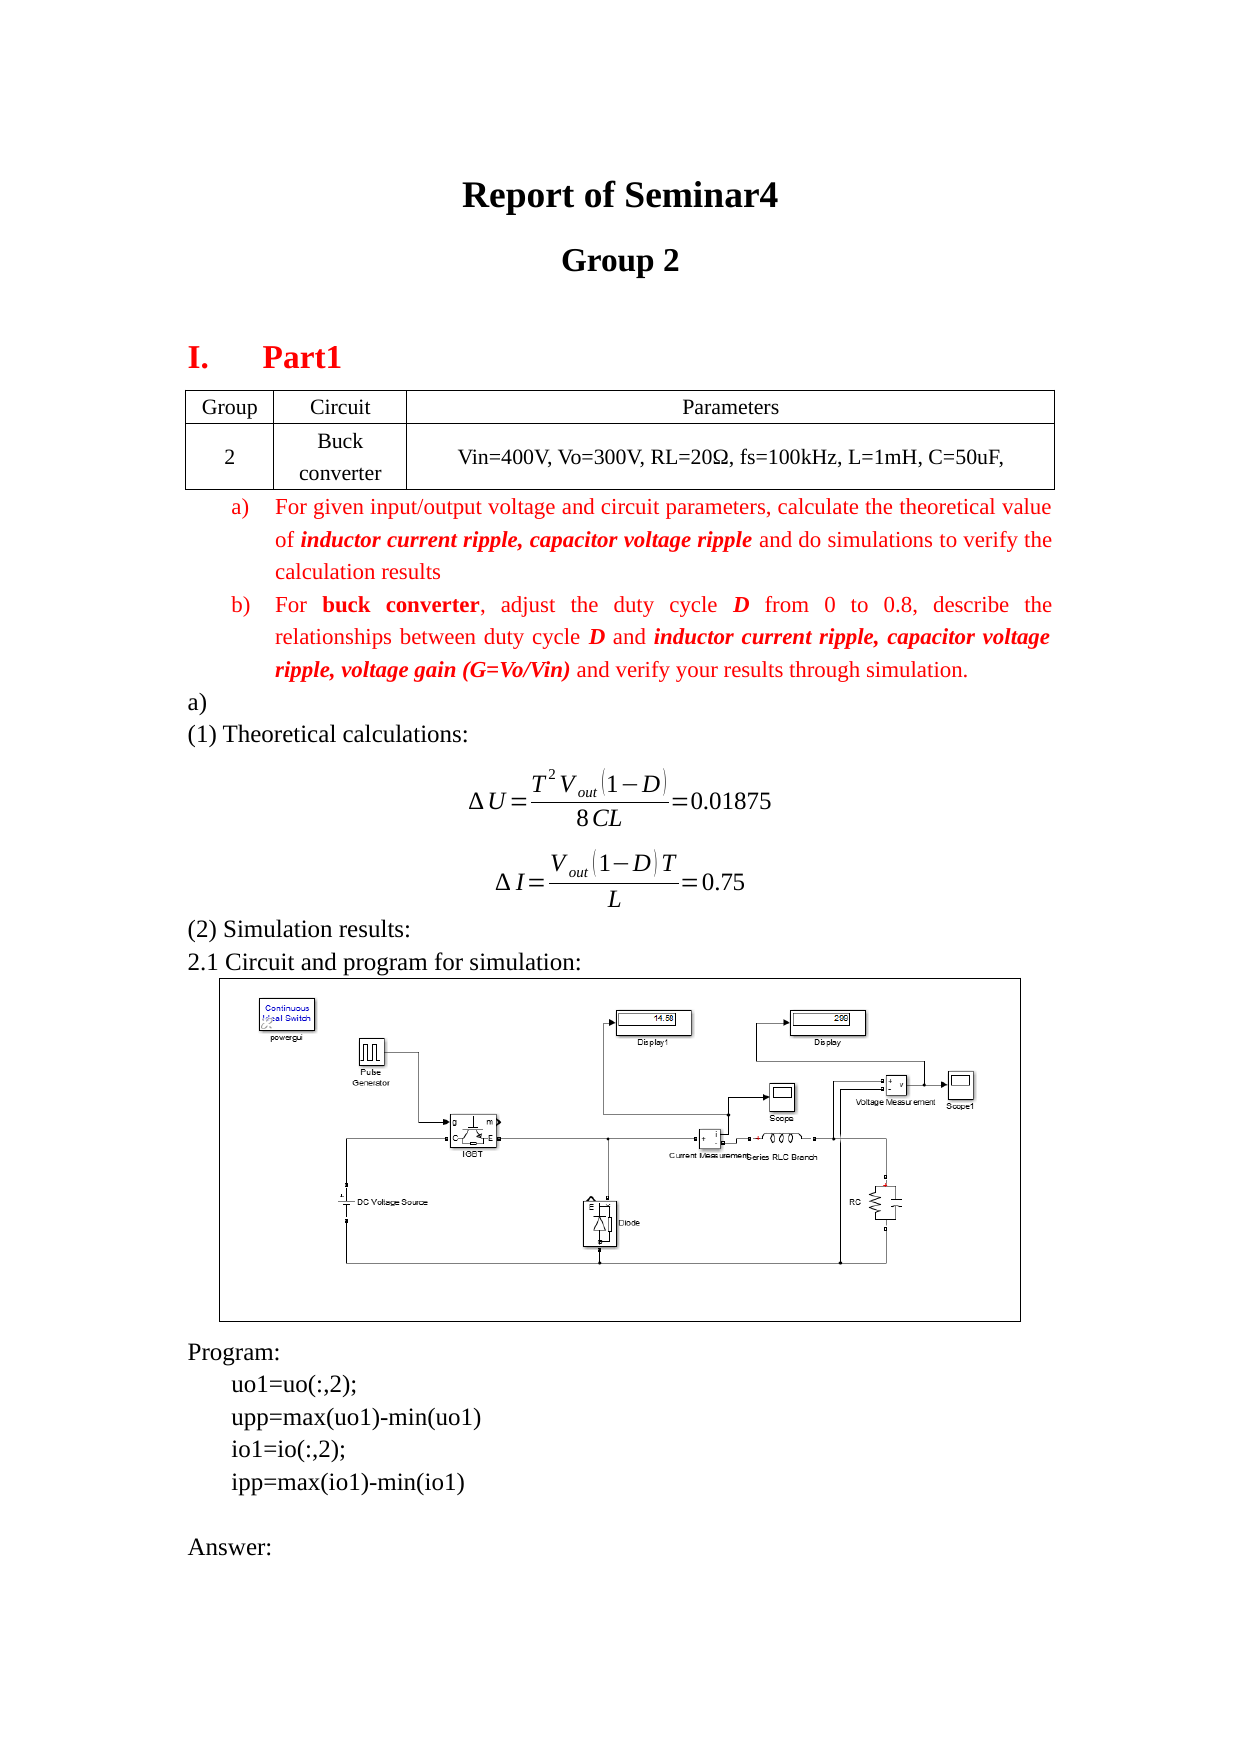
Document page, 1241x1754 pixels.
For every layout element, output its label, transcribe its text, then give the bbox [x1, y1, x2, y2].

text upp=max(uo1)-min(uo1) [231, 1400, 1053, 1433]
text (2) Simulation results: [187, 913, 1053, 945]
text 2.1 Circuit and program for simulation: [187, 945, 1053, 978]
text io1=io(:,2); [231, 1433, 1053, 1465]
text ipp=max(io1)-min(io1) [231, 1465, 1053, 1498]
text Group 2 [187, 227, 1053, 292]
list Part1 [187, 324, 1053, 389]
table_cell 2 [186, 424, 273, 489]
text Report of Seminar4 [187, 162, 1053, 227]
list For buck converter, adjust the duty cycle D from 0 to 0.8, describe the relationships between duty cycle D and inductor current ripple, capacitor voltage ripple, voltage gain (G=Vo/Vin) and verify your results through simulation. [231, 588, 1053, 685]
table_header Circuit [274, 391, 406, 423]
text uo1=uo(:,2); [231, 1368, 1053, 1400]
table_header Parameters [407, 391, 1054, 423]
table_header Group [186, 391, 273, 423]
text (1) Theoretical calculations: [187, 718, 1053, 750]
table_cell Vin=400V, Vo=300V, RL=20Ω, fs=100kHz, L=1mH, C=50uF, [407, 424, 1054, 489]
list For given input/output voltage and circuit parameters, calculate the theoretical value of inductor current ripple, capacitor voltage ripple and do simulations to verify the calculation results [231, 490, 1053, 588]
text Answer: [187, 1530, 1053, 1563]
table_cell Buck converter [274, 424, 406, 489]
text a) [187, 685, 1053, 718]
text Program: [187, 1335, 1053, 1368]
picture [220, 979, 1020, 1321]
